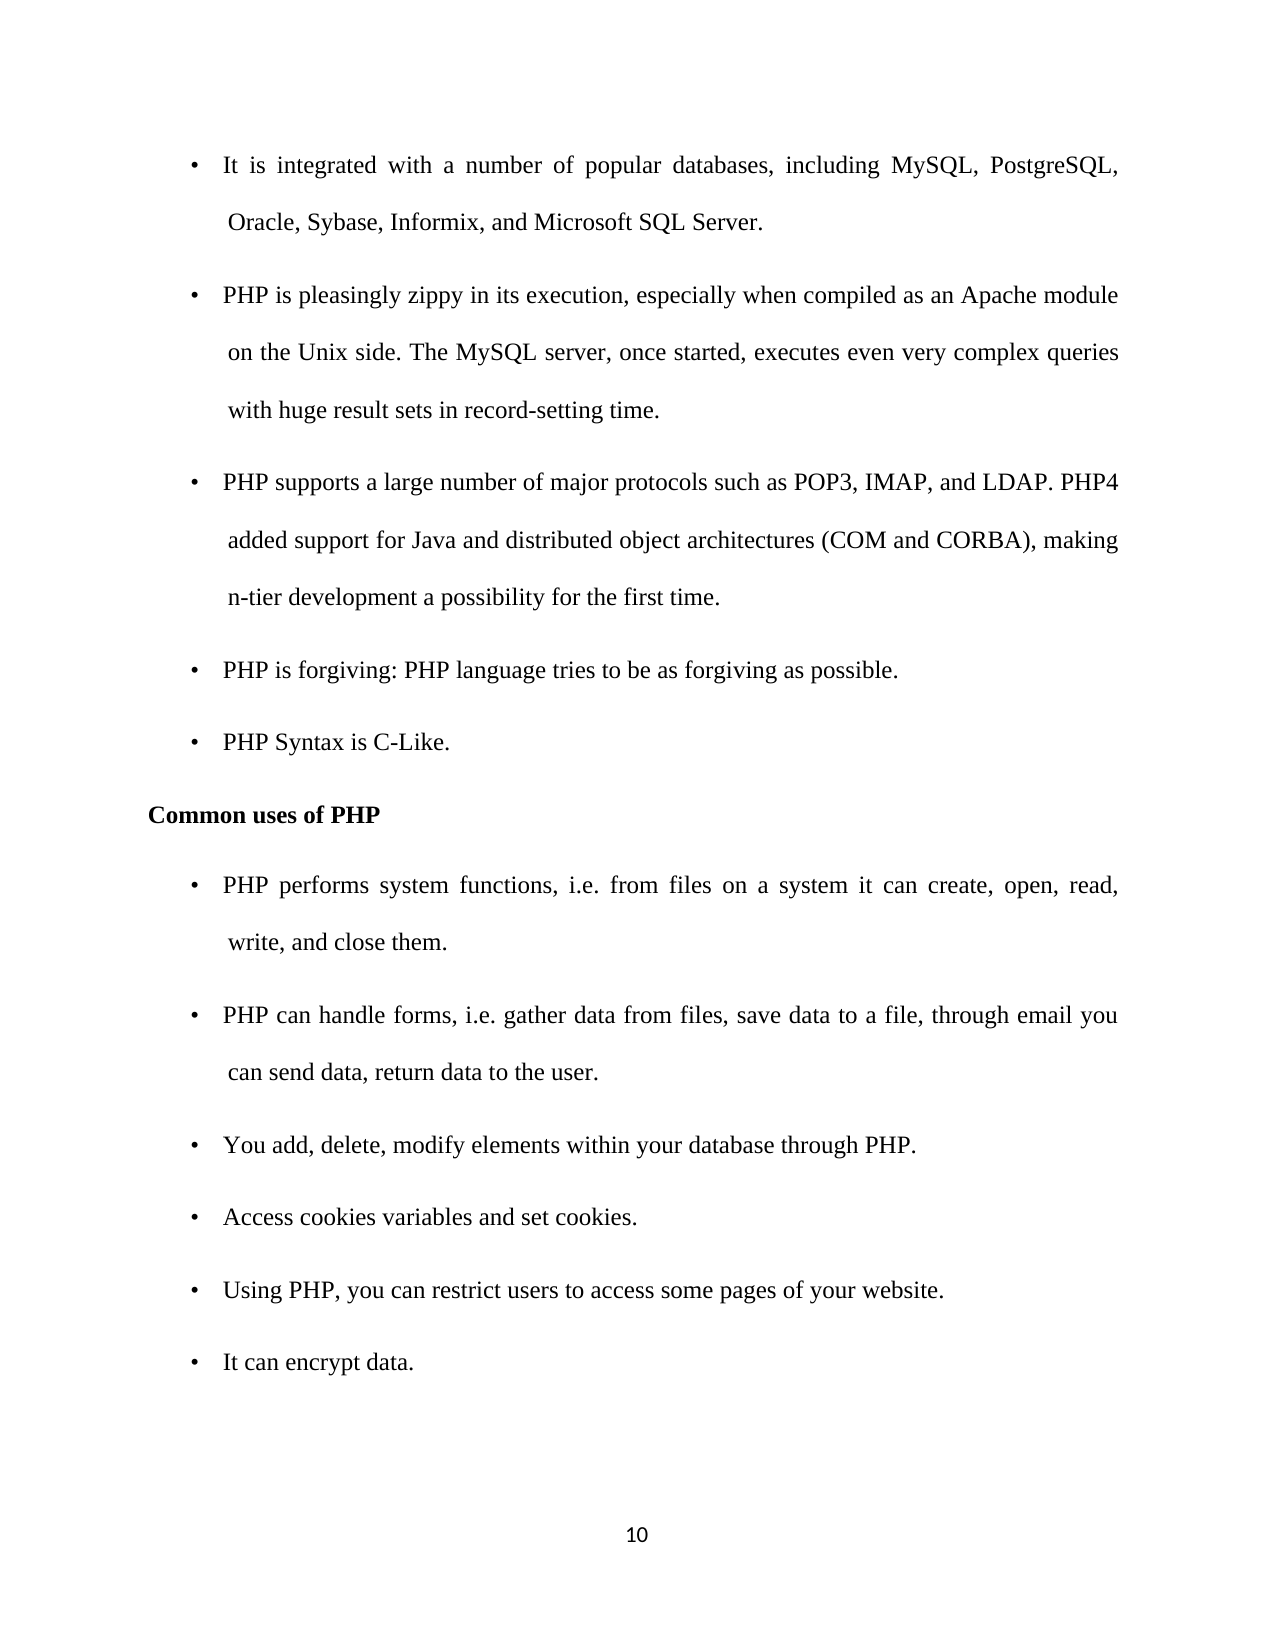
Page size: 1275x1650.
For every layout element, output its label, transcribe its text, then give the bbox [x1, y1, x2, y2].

text Common uses of PHP [148, 800, 1125, 829]
list PHP is pleasingly zippy in its execution, especially when compiled as an Apache module on the Unix side. The MySQL server, once started, executes even very complex queries with huge result sets in record-setting time. [190, 280, 1120, 424]
list It can encrypt data. [190, 1347, 1120, 1376]
list PHP Syntax is C-Like. [190, 727, 1120, 756]
list You add, delete, modify elements within your database through PHP. [190, 1130, 1120, 1159]
list PHP performs system functions, i.e. from files on a system it can create, open, read, write, and close them. [190, 870, 1120, 956]
list Using PHP, you can restrict users to access some pages of your website. [190, 1275, 1120, 1304]
list Access cookies variables and set cookies. [190, 1202, 1120, 1231]
list PHP can handle forms, i.e. gather data from files, save data to a file, through email you can send data, return data to the user. [190, 1000, 1120, 1086]
list PHP supports a large number of major protocols such as POP3, IMAP, and LDAP. PHP4 added support for Java and distributed object architectures (COM and CORBA), making n-tier development a possibility for the first time. [190, 467, 1120, 611]
list It is integrated with a number of popular databases, including MySQL, PostgreSQL, Oracle, Sybase, Informix, and Microsoft SQL Server. [190, 150, 1120, 236]
list PHP is forgiving: PHP language tries to be as forgiving as possible. [190, 655, 1120, 684]
